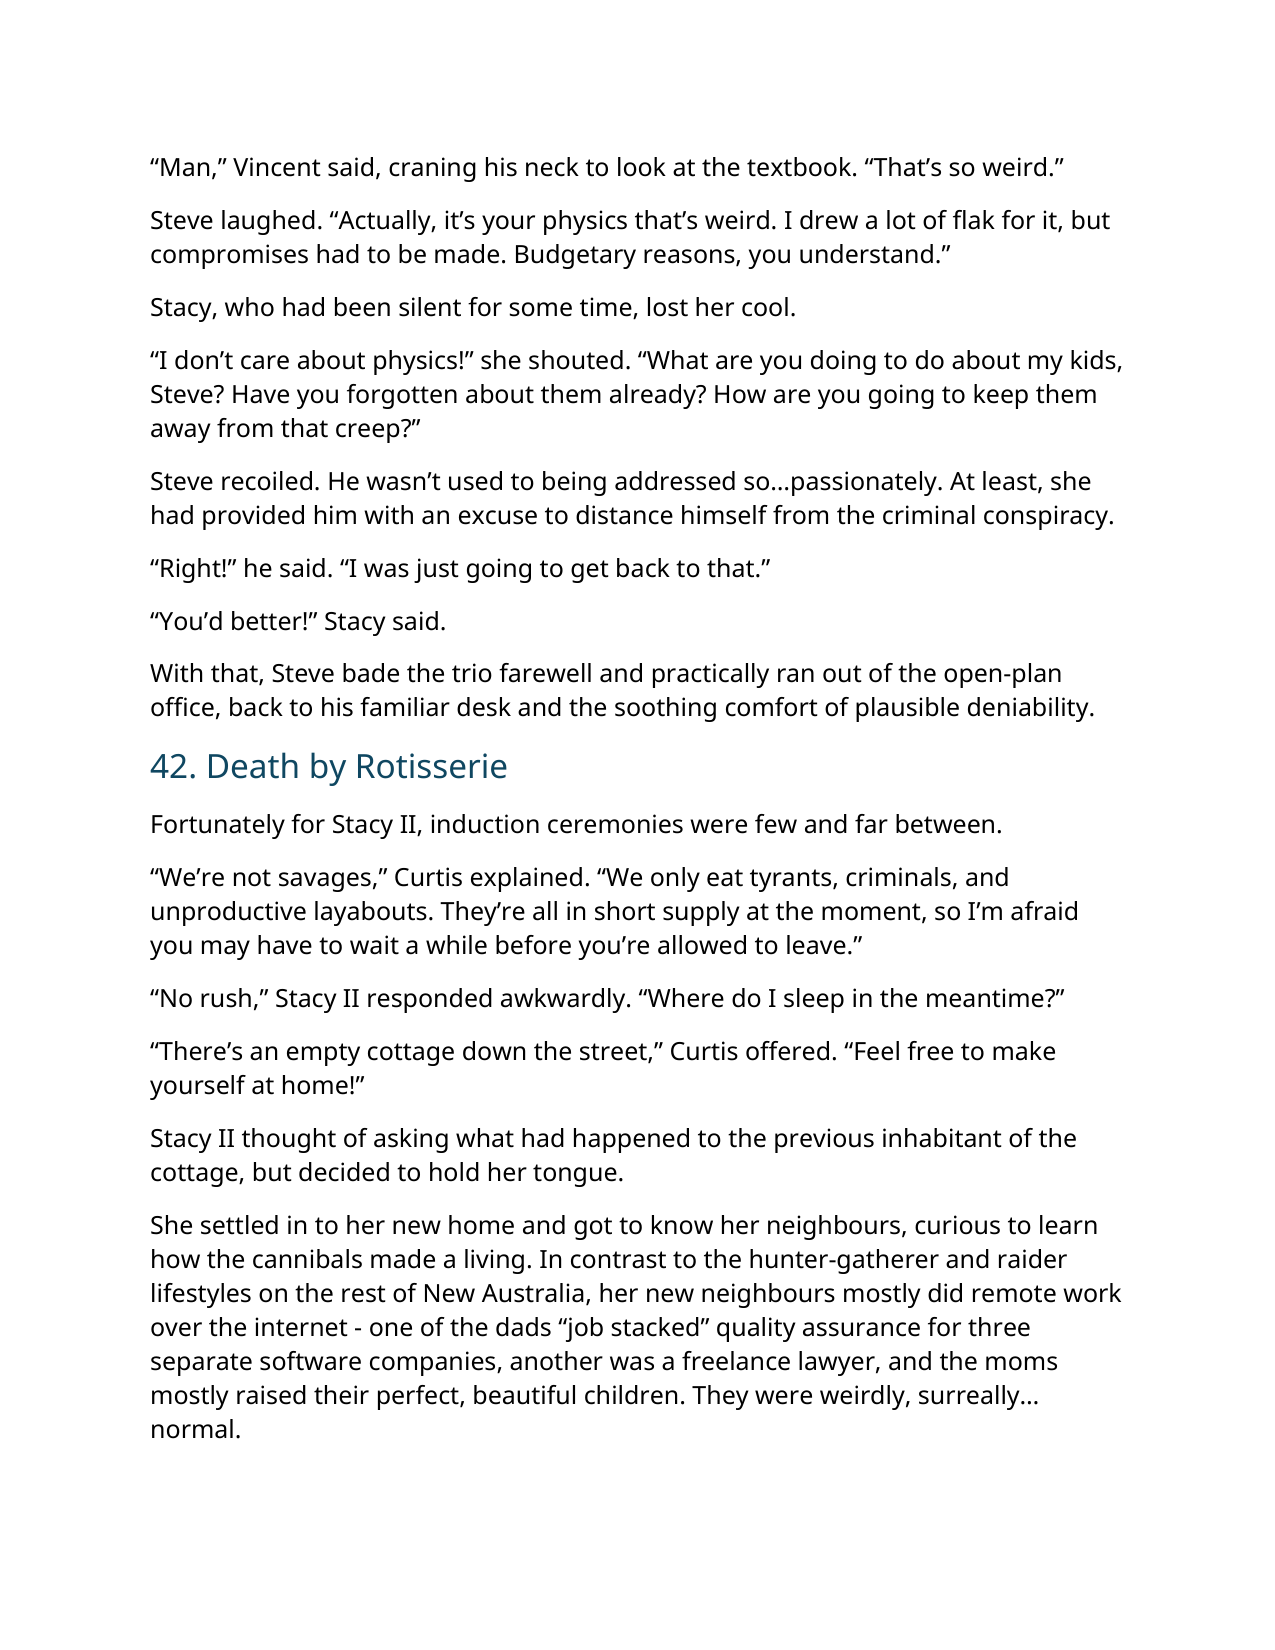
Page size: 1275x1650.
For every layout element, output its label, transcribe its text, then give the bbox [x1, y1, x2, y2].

text “I don’t care about physics!” she shouted. “What are you doing to do about my kids, Steve? Have you forgotten about them already? How are you going to keep them away from that creep?” [150, 342, 1125, 445]
text “We’re not savages,” Curtis explained. “We only eat tyrants, criminals, and unproductive layabouts. They’re all in short supply at the moment, so I’m afraid you may have to wait a while before you’re allowed to leave.” [150, 860, 1125, 962]
text “Man,” Vincent said, craning his neck to look at the textbook. “That’s so weird.” [150, 150, 1125, 184]
text Fortunately for Stacy II, induction ceremonies were few and far between. [150, 807, 1125, 841]
text “You’d better!” Stacy said. [150, 603, 1125, 637]
text “Right!” he said. “I was just going to get back to that.” [150, 550, 1125, 584]
text “No rush,” Stacy II responded awkwardly. “Where do I sleep in the meantime?” [150, 981, 1125, 1015]
text Stacy II thought of asking what had happened to the previous inhabitant of the cottage, but decided to hold her tongue. [150, 1120, 1125, 1188]
text She settled in to her new home and got to know her neighbours, curious to learn how the cannibals made a living. In contrast to the hunter-gatherer and raider lifestyles on the rest of New Australia, her new neighbours mostly did remote work over the internet - one of the dads “job stacked” quality assurance for three separate software companies, another was a freelance lawyer, and the moms mostly raised their perfect, beautiful children. They were weirdly, surreally…normal. [150, 1207, 1125, 1446]
text “There’s an empty cottage down the street,” Curtis offered. “Feel free to make yourself at home!” [150, 1033, 1125, 1102]
text Stacy, who had been silent for some time, lost her cool. [150, 290, 1125, 324]
subtitle 42. Death by Rotisserie [150, 743, 1125, 788]
text Steve recoiled. He wasn’t used to being addressed so…passionately. At least, she had provided him with an excuse to distance himself from the criminal conspiracy. [150, 463, 1125, 532]
text With that, Steve bade the trio farewell and practically ran out of the open-plan office, back to his familiar desk and the soothing comfort of plausible deniability. [150, 656, 1125, 724]
text Steve laughed. “Actually, it’s your physics that’s weird. I drew a lot of flak for it, but compromises had to be made. Budgetary reasons, you understand.” [150, 203, 1125, 271]
